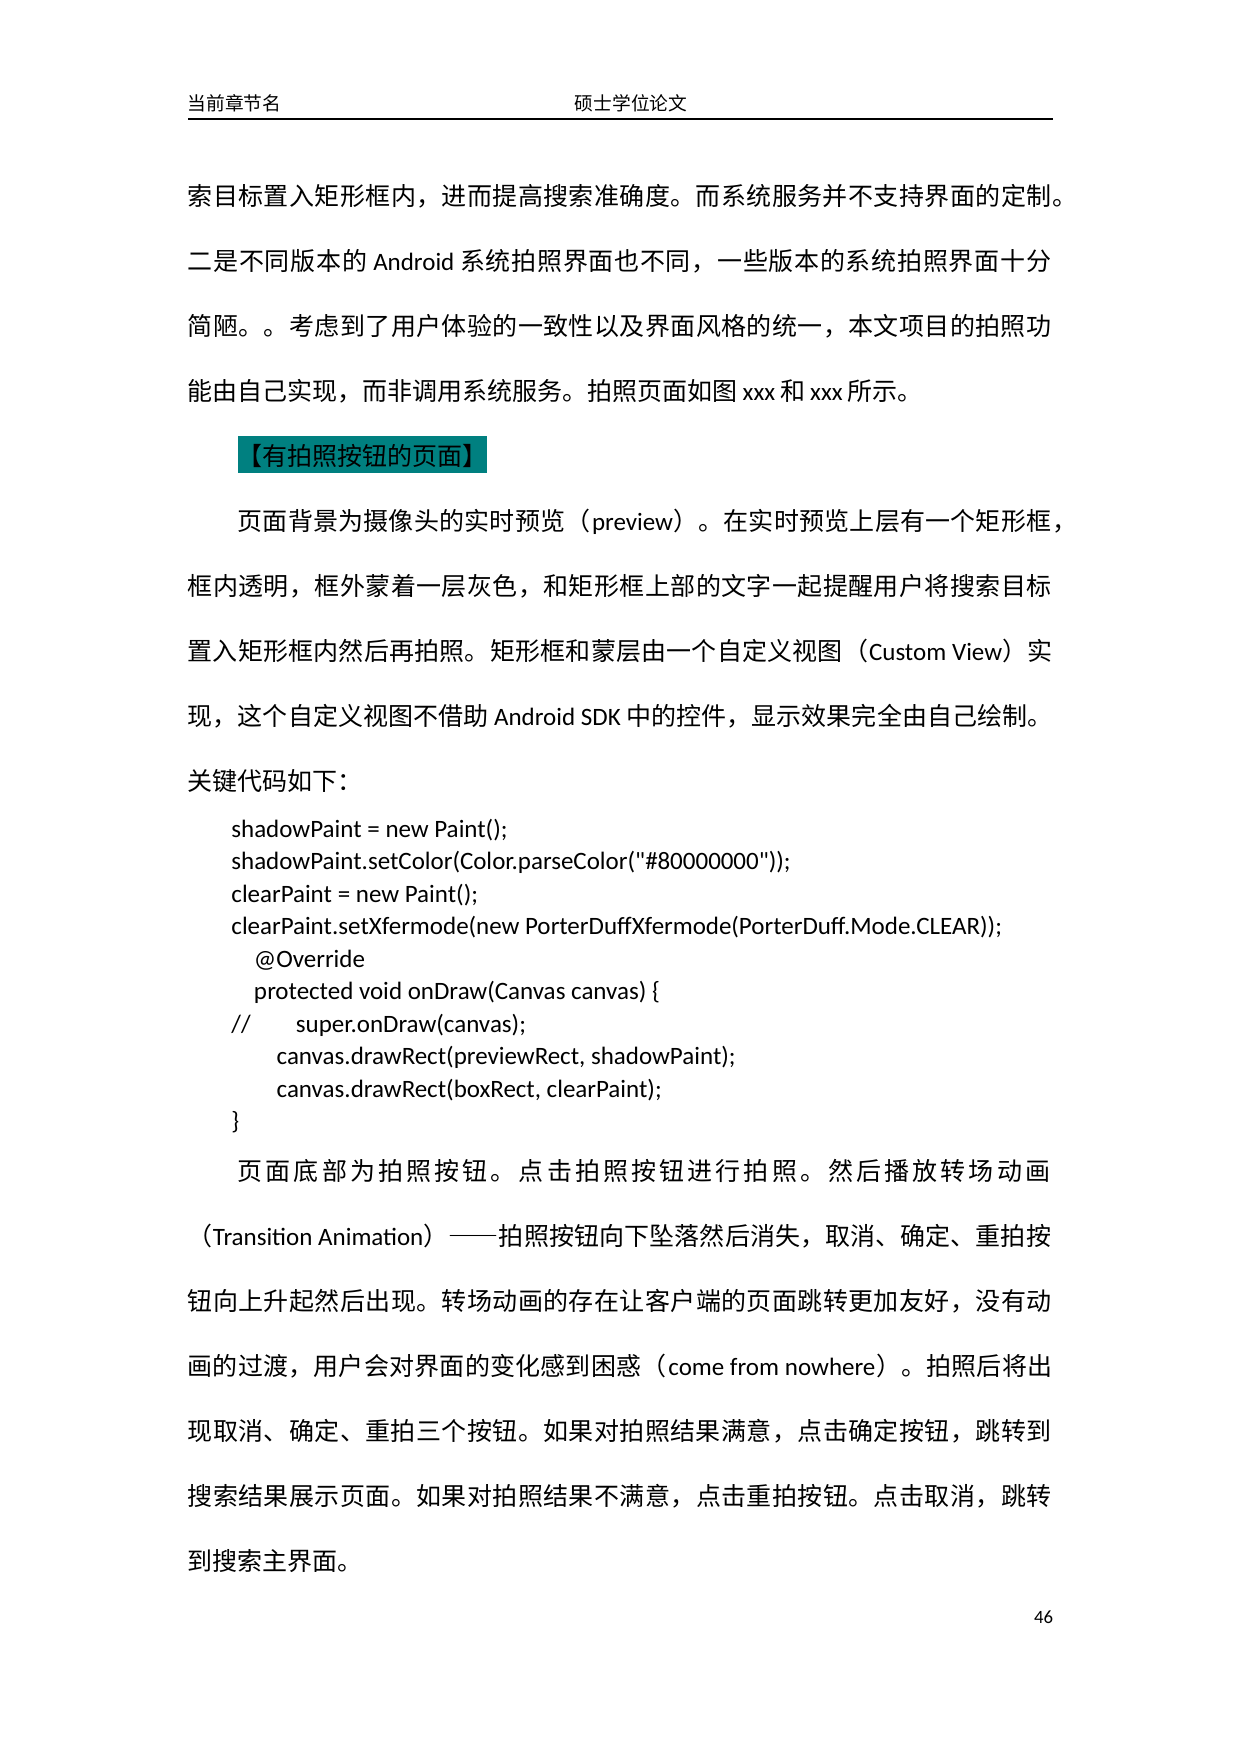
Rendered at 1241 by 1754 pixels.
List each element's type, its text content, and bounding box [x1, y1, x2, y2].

text shadowPaint = new Paint(); shadowPaint.setColor(Color.parseColor("#80000000")); clearPaint = new Paint(); clearPaint.setXfermode(new PorterDuffXfermode(PorterDuff.Mode.CLEAR)); [231, 812, 1053, 942]
text @Override protected void onDraw(Canvas canvas) { // super.onDraw(canvas); canvas.drawRect(previewRect, shadowPaint); canvas.drawRect(boxRect, clearPaint); } [231, 942, 1053, 1137]
list 【有拍照按钮的页面】 [187, 422, 1053, 487]
list 页面背景为摄像头的实时预览（preview）。在实时预览上层有一个矩形框，框内透明，框外蒙着一层灰色，和矩形框上部的文字一起提醒用户将搜索目标置入矩形框内然后再拍照。矩形框和蒙层由一个自定义视图（Custom View）实现，这个自定义视图不借助Android SDK中的控件，显示效果完全由自己绘制。关键代码如下： [187, 487, 1053, 812]
list 页面底部为拍照按钮。点击拍照按钮进行拍照。然后播放转场动画（Transition Animation）——拍照按钮向下坠落然后消失，取消、确定、重拍按钮向上升起然后出现。转场动画的存在让客户端的页面跳转更加友好，没有动画的过渡，用户会对界面的变化感到困惑（come from nowhere）。拍照后将出现取消、确定、重拍三个按钮。如果对拍照结果满意，点击确定按钮，跳转到搜索结果展示页面。如果对拍照结果不满意，点击重拍按钮。点击取消，跳转到搜索主界面。 [187, 1137, 1053, 1592]
